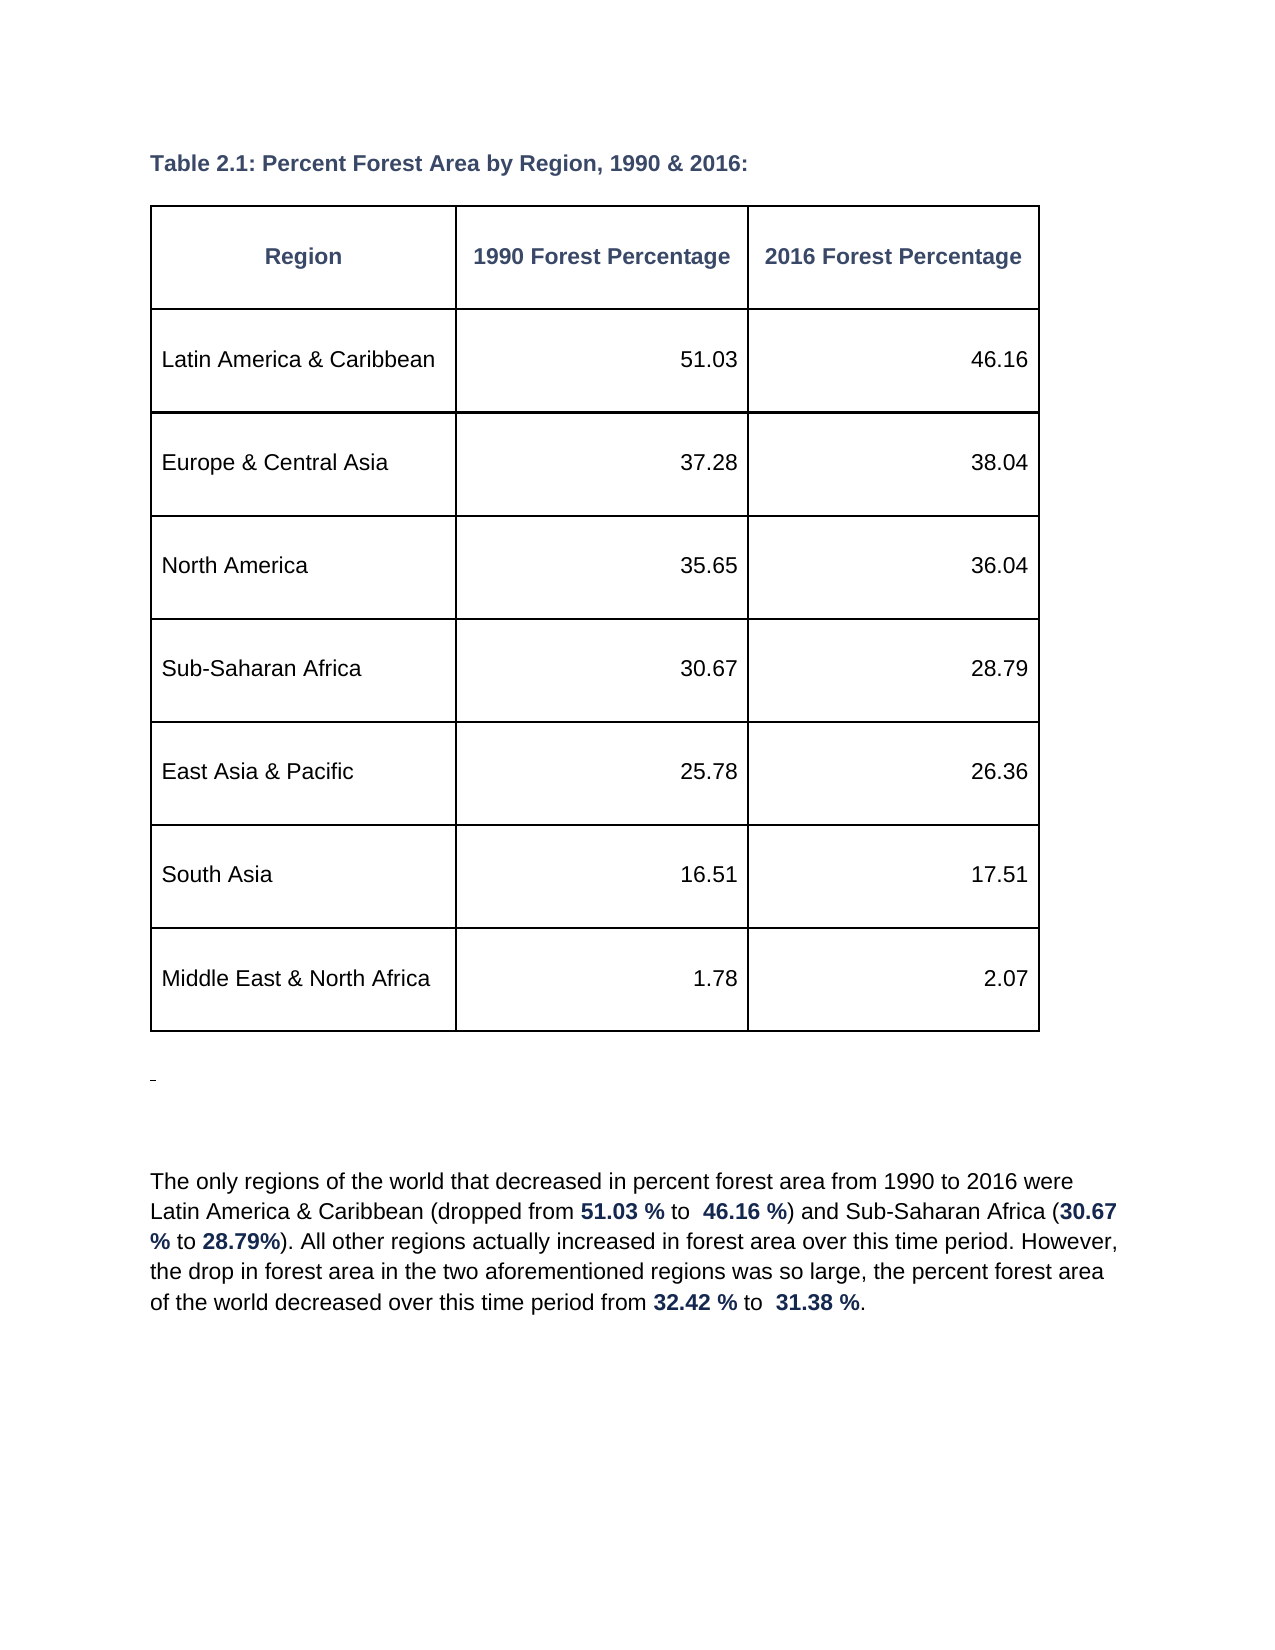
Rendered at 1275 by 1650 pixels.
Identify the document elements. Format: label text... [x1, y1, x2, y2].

table_cell 35.65 [457, 517, 747, 618]
table_cell 25.78 [457, 723, 747, 824]
table_cell 2.07 [749, 929, 1038, 1030]
table_header 2016 Forest Percentage [749, 207, 1038, 308]
table_cell 1.78 [457, 929, 747, 1030]
table_cell Sub-Saharan Africa [152, 620, 455, 721]
table_cell North America [152, 517, 455, 618]
table_cell 26.36 [749, 723, 1038, 824]
table_cell 30.67 [457, 620, 747, 721]
table_cell Europe & Central Asia [152, 414, 455, 514]
table_cell 37.28 [457, 414, 747, 514]
table_cell 51.03 [457, 310, 747, 411]
table_cell 36.04 [749, 517, 1038, 618]
table_cell Latin America & Caribbean [152, 310, 455, 411]
table_header Region [152, 207, 455, 308]
table_cell 17.51 [749, 826, 1038, 927]
table_cell 16.51 [457, 826, 747, 927]
text Table 2.1: Percent Forest Area by Region, 1990 & 2016: [150, 150, 1125, 176]
table_cell South Asia [152, 826, 455, 927]
table_cell East Asia & Pacific [152, 723, 455, 824]
table_cell 28.79 [749, 620, 1038, 721]
table_cell 46.16 [749, 310, 1038, 411]
table_header 1990 Forest Percentage [457, 207, 747, 308]
table_cell Middle East & North Africa [152, 929, 455, 1030]
text The only regions of the world that decreased in percent forest area from 1990 to 2016 were Latin America & Caribbean (dropped from 51.03 % to 46.16 %) and Sub-Saharan Africa (30.67 % to 28.79%). All other regions actually increased in forest area over this time period. However, the drop in forest area in the two aforementioned regions was so large, the percent forest area of the world decreased over this time period from 32.42 % to 31.38 %. [150, 1168, 1125, 1315]
table_cell 38.04 [749, 414, 1038, 514]
